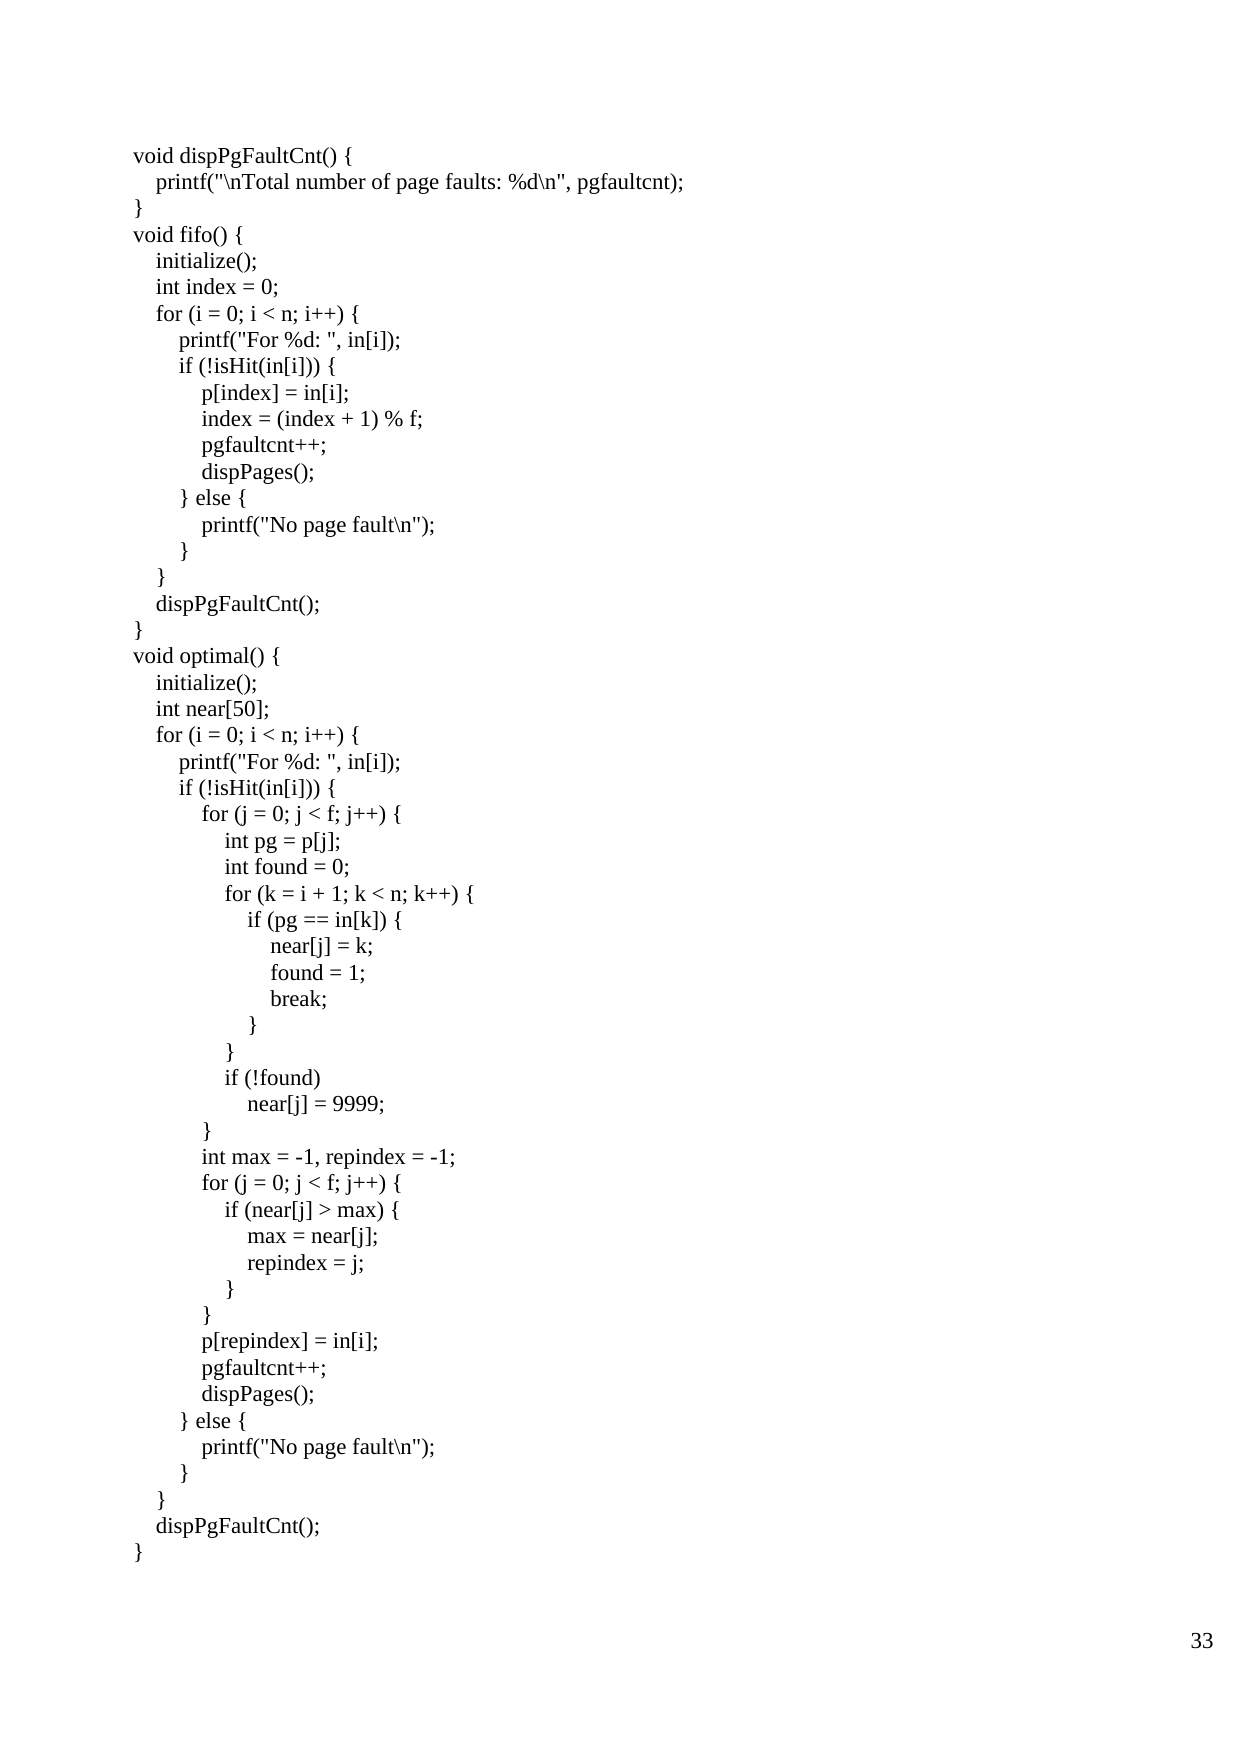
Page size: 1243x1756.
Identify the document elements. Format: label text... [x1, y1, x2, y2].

text } [133, 616, 1213, 642]
text } [133, 537, 1213, 563]
text p[index] = in[i]; [133, 379, 1213, 405]
text for (i = 0; i < n; i++) { [133, 721, 1213, 748]
text } [133, 1038, 1213, 1064]
text index = (index + 1) % f; [133, 405, 1213, 432]
text near[j] = 9999; [133, 1090, 1213, 1117]
text printf("For %d: ", in[i]); [133, 326, 1213, 352]
text pgfaultcnt++; [133, 432, 1213, 458]
text dispPgFaultCnt(); [133, 590, 1213, 616]
text void fifo() { [133, 221, 1213, 247]
text if (pg == in[k]) { [133, 906, 1213, 932]
text for (k = i + 1; k < n; k++) { [133, 879, 1213, 906]
text } [133, 1538, 1213, 1565]
text int max = -1, repindex = -1; [133, 1143, 1213, 1169]
text } [133, 1459, 1213, 1486]
text repindex = j; [133, 1248, 1213, 1275]
text if (near[j] > max) { [133, 1196, 1213, 1222]
text for (j = 0; j < f; j++) { [133, 801, 1213, 827]
text found = 1; [133, 959, 1213, 985]
text printf("\nTotal number of page faults: %d\n", pgfaultcnt); [133, 168, 1213, 194]
text } [133, 1275, 1213, 1301]
text if (!found) [133, 1064, 1213, 1090]
text if (!isHit(in[i])) { [133, 352, 1213, 379]
text int index = 0; [133, 273, 1213, 300]
text int near[50]; [133, 695, 1213, 721]
text initialize(); [133, 669, 1213, 695]
text near[j] = k; [133, 932, 1213, 959]
text printf("For %d: ", in[i]); [133, 748, 1213, 774]
text dispPgFaultCnt(); [133, 1512, 1213, 1538]
text max = near[j]; [133, 1222, 1213, 1248]
text } [133, 194, 1213, 221]
text p[repindex] = in[i]; [133, 1328, 1213, 1354]
text } else { [133, 1407, 1213, 1433]
text break; [133, 985, 1213, 1011]
text for (i = 0; i < n; i++) { [133, 300, 1213, 326]
text dispPages(); [133, 1380, 1213, 1407]
text pgfaultcnt++; [133, 1354, 1213, 1380]
text } [133, 1011, 1213, 1038]
text } [133, 563, 1213, 590]
text printf("No page fault\n"); [133, 1433, 1213, 1459]
text void optimal() { [133, 642, 1213, 669]
text } [133, 1117, 1213, 1143]
text } [133, 1486, 1213, 1512]
text } [133, 1301, 1213, 1328]
text if (!isHit(in[i])) { [133, 774, 1213, 801]
text void dispPgFaultCnt() { [133, 142, 1213, 168]
text dispPages(); [133, 458, 1213, 484]
text } else { [133, 484, 1213, 511]
text int found = 0; [133, 853, 1213, 879]
text for (j = 0; j < f; j++) { [133, 1169, 1213, 1196]
text initialize(); [133, 247, 1213, 273]
text int pg = p[j]; [133, 827, 1213, 853]
text printf("No page fault\n"); [133, 511, 1213, 537]
